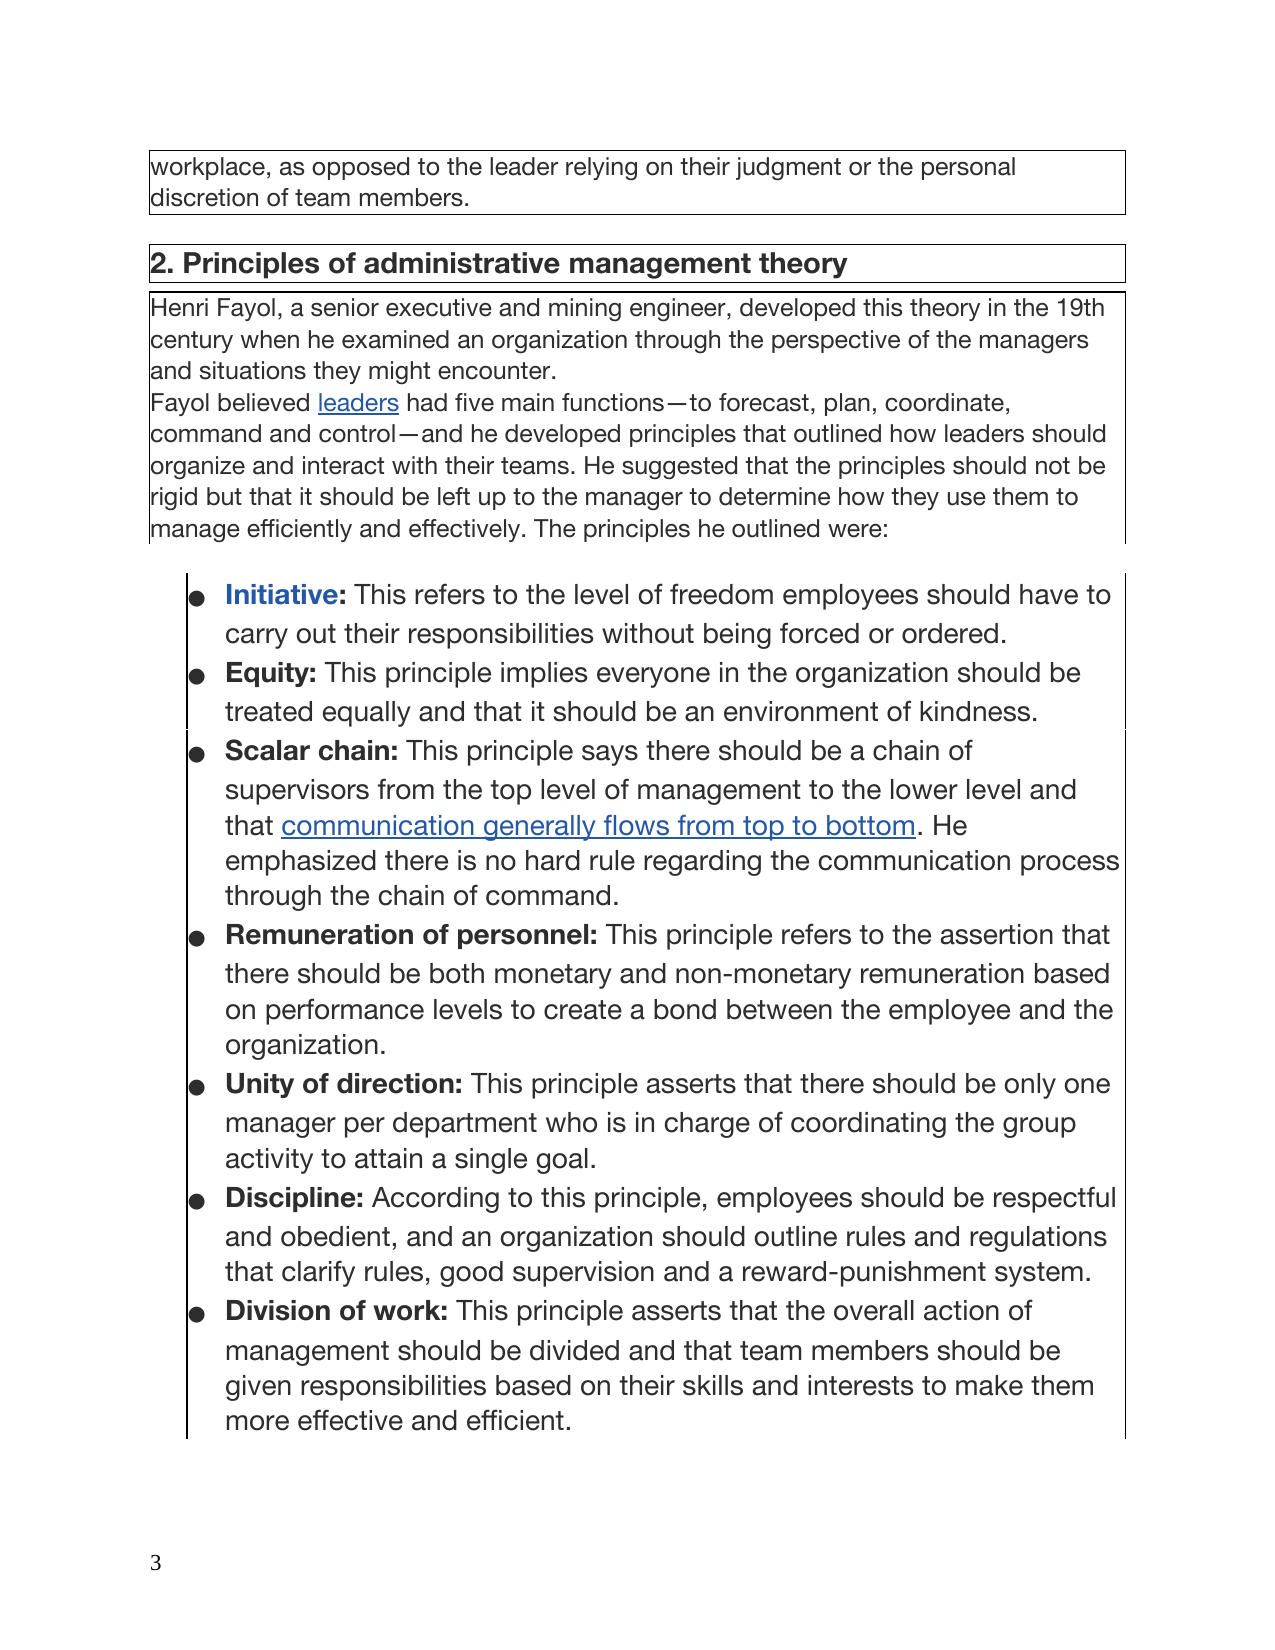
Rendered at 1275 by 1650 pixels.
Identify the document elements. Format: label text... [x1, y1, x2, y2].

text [150, 151, 1125, 214]
list Initiative: This refers to the level of freedom employees should have to carry out their responsibilities without being forced or ordered. [188, 573, 1125, 651]
text Henri Fayol, a senior executive and mining engineer, developed this theory in the 19th century when he examined an organization through the perspective of the managers and situations they might encounter. [150, 293, 1125, 387]
list Division of work: This principle asserts that the overall action of management should be divided and that team members should be given responsibilities based on their skills and interests to make them more effective and efficient. [188, 1290, 1125, 1439]
list Equity: This principle implies everyone in the organization should be treated equally and that it should be an environment of kindness. [188, 651, 1125, 729]
list Scalar chain: This principle says there should be a chain of supervisors from the top level of management to the lower level and that communication generally flows from top to bottom. He emphasized there is no hard rule regarding the communication process through the chain of command. [187, 729, 1125, 914]
list Remuneration of personnel: This principle refers to the assertion that there should be both monetary and non-monetary remuneration based on performance levels to create a bond between the employee and the organization. [188, 914, 1125, 1063]
list Discipline: According to this principle, employees should be respectful and obedient, and an organization should outline rules and regulations that clarify rules, good supervision and a reward-punishment system. [188, 1176, 1125, 1290]
text Fayol believed leaders had five main functions—to forecast, plan, coordinate, command and control—and he developed principles that outlined how leaders should organize and interact with their teams. He suggested that the principles should not be rigid but that it should be left up to the manager to determine how they use them to manage efficiently and effectively. The principles he outlined were: [150, 387, 1125, 544]
list Unity of direction: This principle asserts that there should be only one manager per department who is in charge of coordinating the group activity to attain a single goal. [188, 1063, 1125, 1176]
subtitle 2. Principles of administrative management theory [150, 245, 1125, 282]
